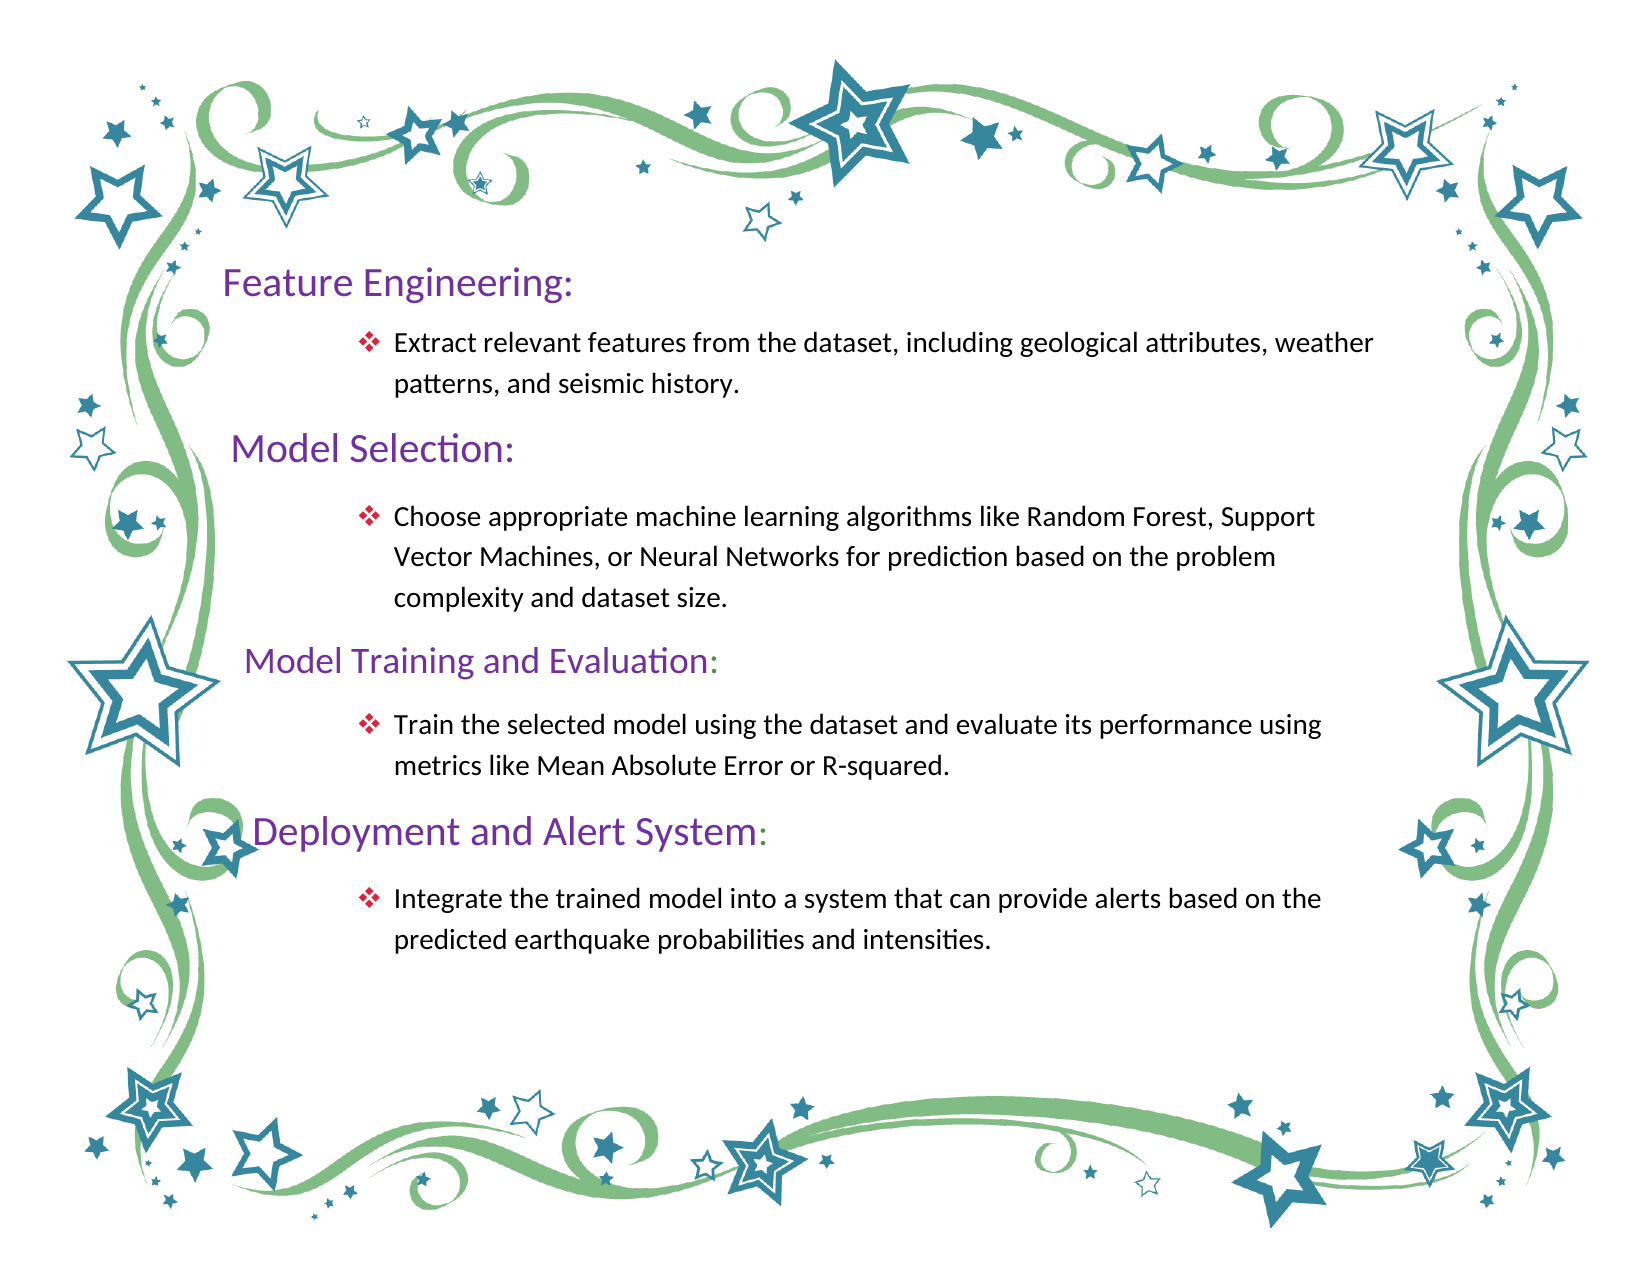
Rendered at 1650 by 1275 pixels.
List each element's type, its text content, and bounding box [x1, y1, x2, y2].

text Model Training and Evaluation: [150, 637, 1380, 683]
list Choose appropriate machine learning algorithms like Random Forest, Support Vector Machines, or Neural Networks for prediction based on the problem complexity and dataset size. [356, 498, 1380, 615]
list Train the selected model using the dataset and evaluate its performance using metrics like Mean Absolute Error or R-squared. [356, 706, 1380, 783]
list Extract relevant features from the dataset, including geological attributes, weather patterns, and seismic history. [356, 324, 1380, 401]
text Deployment and Alert System: [150, 805, 1380, 856]
list Integrate the trained model into a system that can provide alerts based on the predicted earthquake probabilities and intensities. [356, 880, 1380, 957]
text Feature Engineering: [150, 256, 1380, 307]
text Model Selection: [150, 422, 1380, 473]
